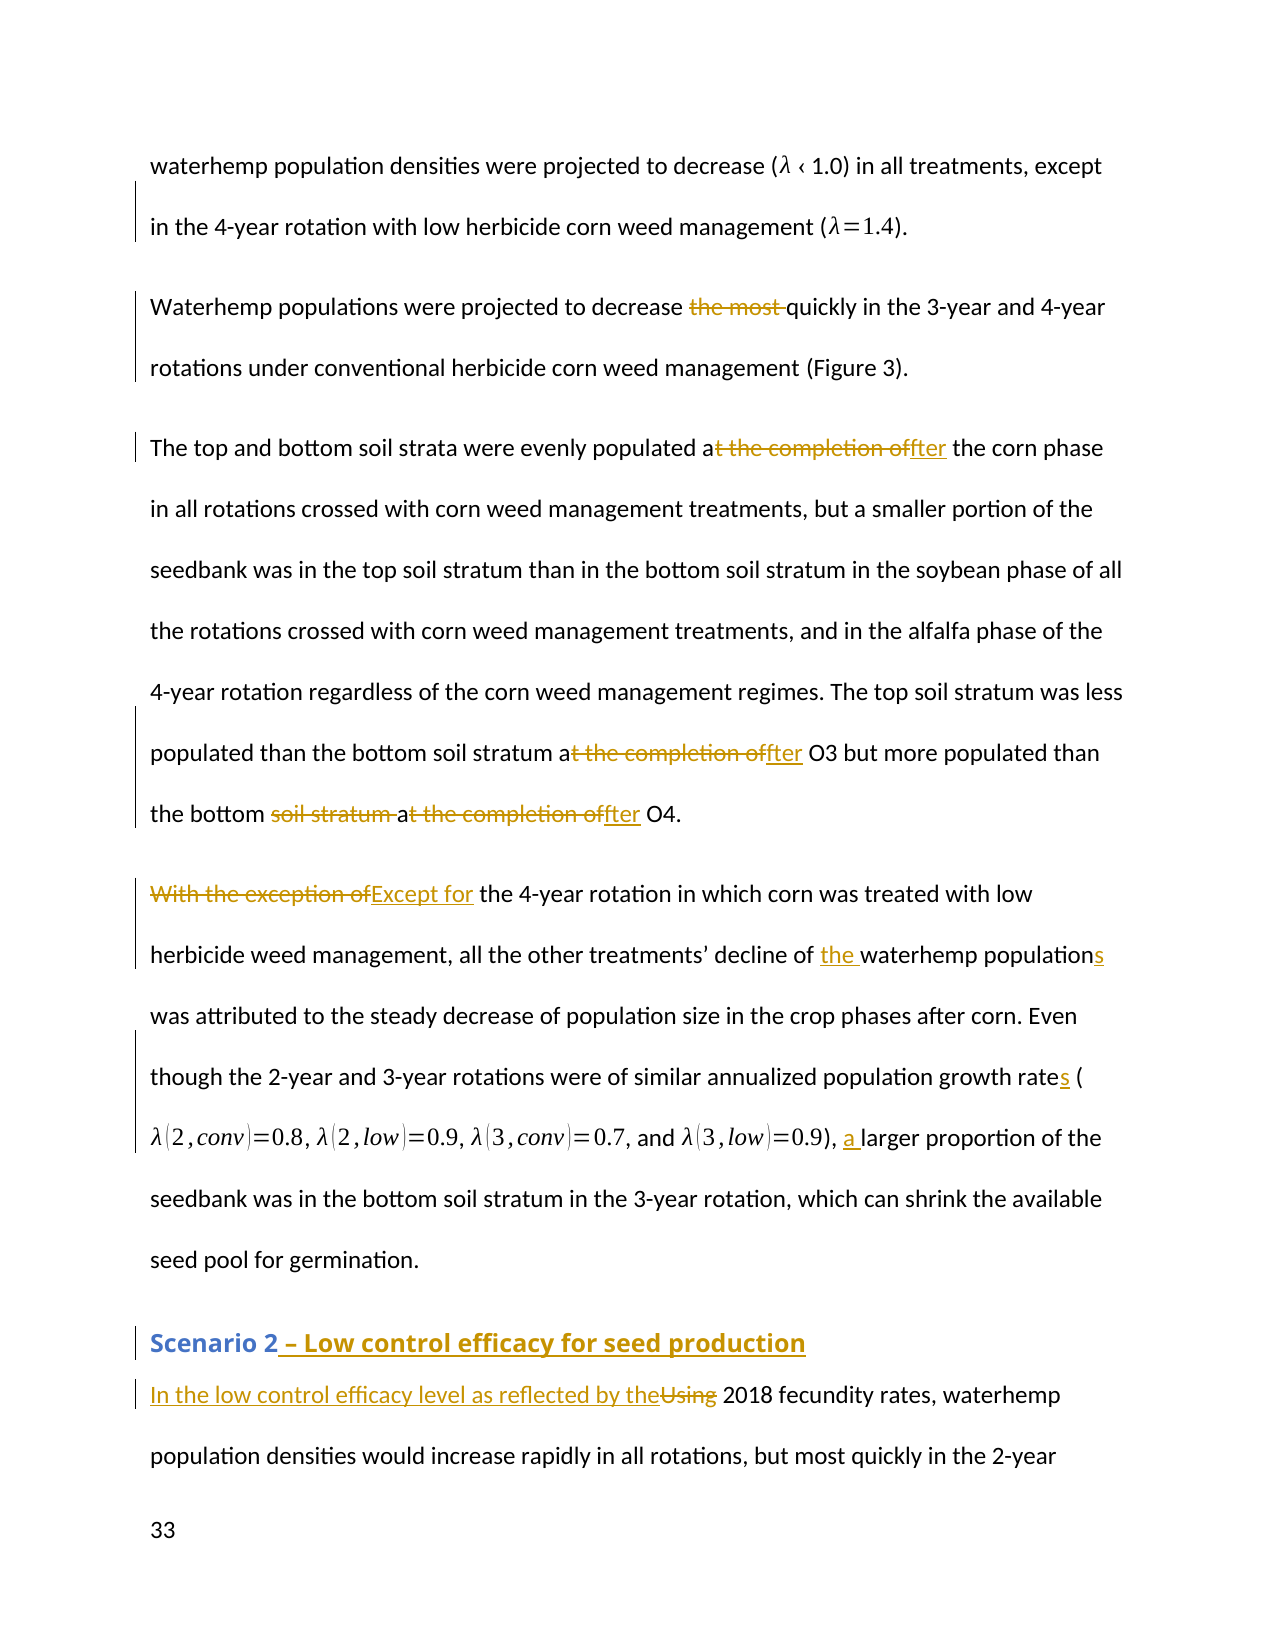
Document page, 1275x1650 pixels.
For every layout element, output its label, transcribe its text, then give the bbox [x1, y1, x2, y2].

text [150, 150, 1125, 242]
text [150, 1379, 1125, 1470]
text Waterhemp populations were projected to decrease quickly in the 3-year and 4-year rotations under conventional herbicide corn weed management (Figure 3). [150, 291, 1125, 382]
text The top and bottom soil strata were evenly populated a the corn phase in all rotations crossed with corn weed management treatments, but a smaller portion of the seedbank was in the top soil stratum than in the bottom soil stratum in the soybean phase of all the rotations crossed with corn weed management treatments, and in the alfalfa phase of the 4-year rotation regardless of the corn weed management regimes. The top soil stratum was less populated than the bottom soil stratum a O3 but more populated than the bottom a O4. [150, 432, 1125, 828]
text the 4-year rotation in which corn was treated with low herbicide weed management, all the other treatments’ decline of waterhemp population was attributed to the steady decrease of population size in the crop phases after corn. Even though the 2-year and 3-year rotations were of similar annualized population growth rate (, , , and ), larger proportion of the seedbank was in the bottom soil stratum in the 3-year rotation, which can shrink the available seed pool for germination. [150, 878, 1125, 1274]
subtitle Scenario 2 [150, 1326, 1125, 1360]
